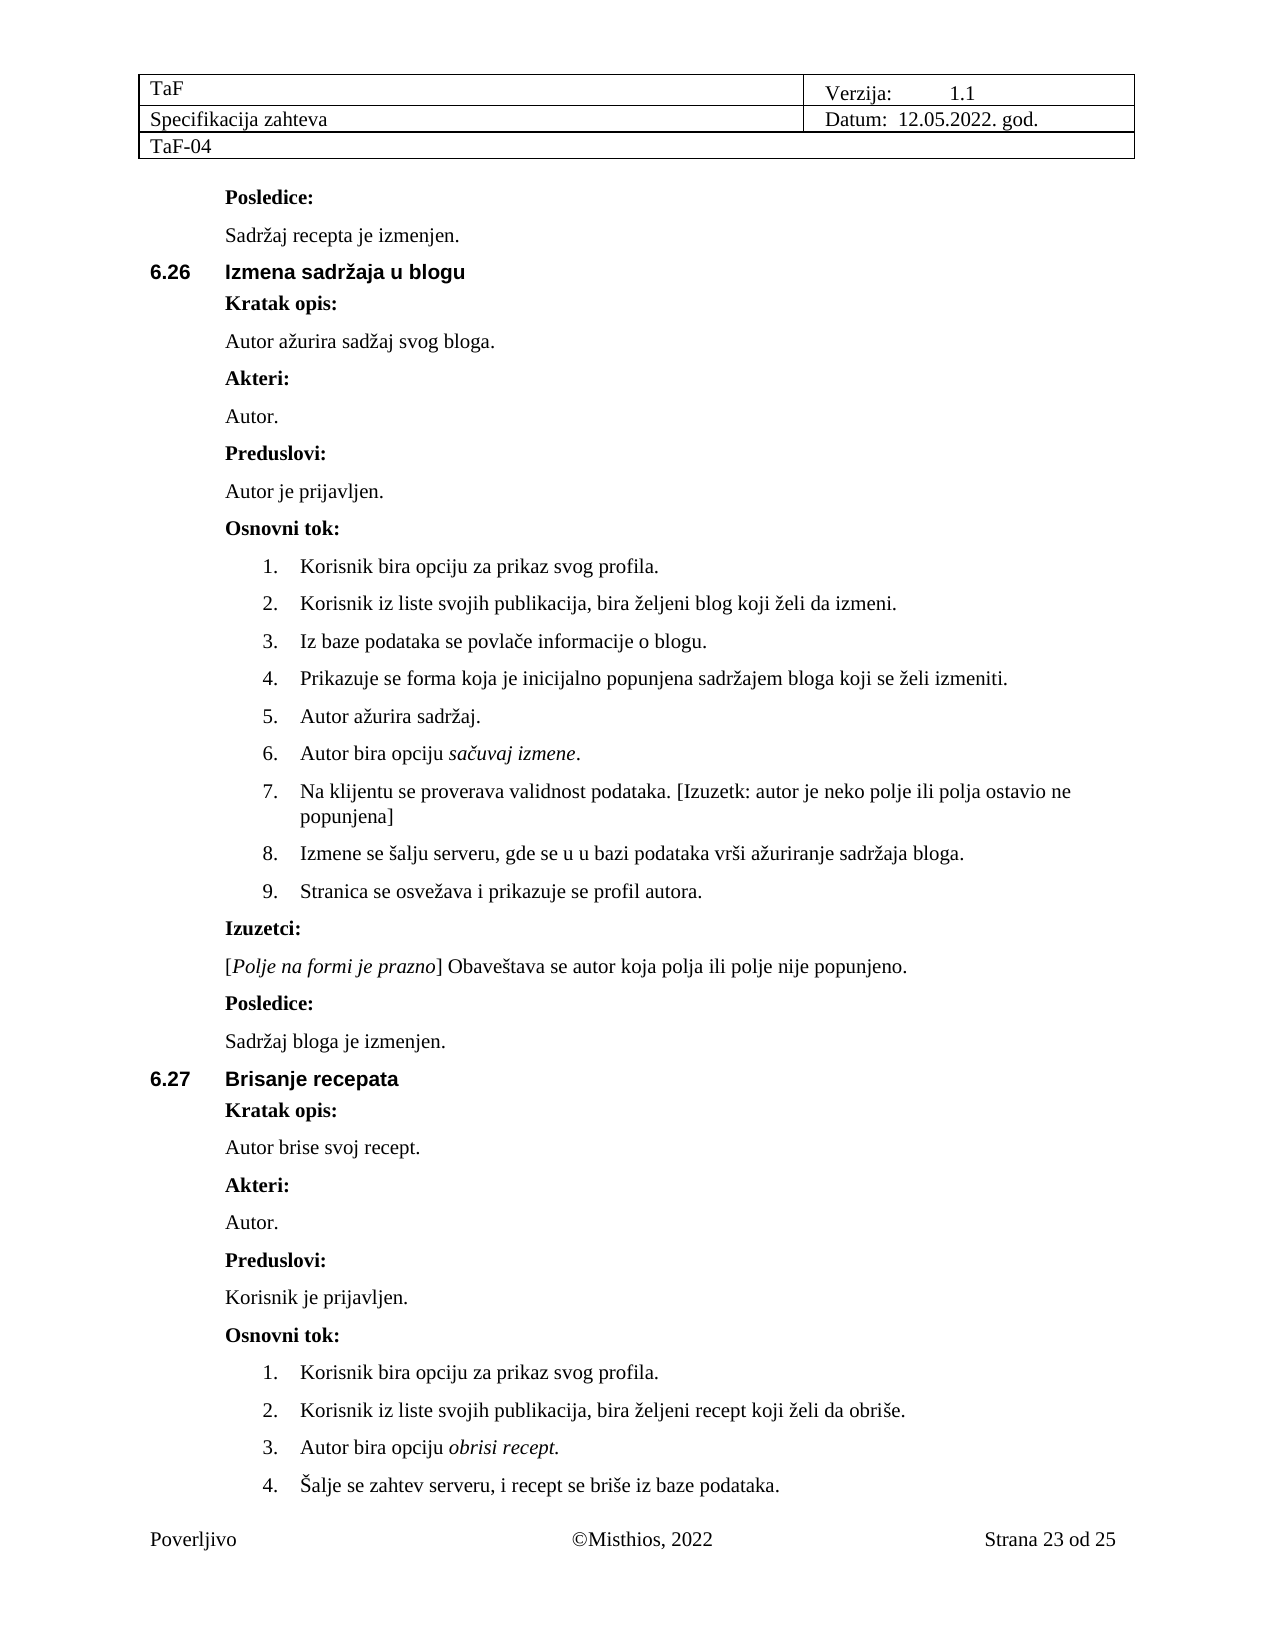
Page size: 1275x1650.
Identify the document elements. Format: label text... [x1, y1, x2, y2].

text Akteri: [225, 365, 1125, 390]
text Autor. [225, 403, 1125, 428]
text Izuzetci: [225, 915, 1125, 940]
text Preduslovi: [225, 440, 1125, 465]
text Autor je prijavljen. [225, 478, 1125, 503]
list Korisnik iz liste svojih publikacija, bira željeni blog koji želi da izmeni. [262, 590, 1125, 615]
text Preduslovi: [225, 1247, 1125, 1272]
text Autor ažurira sadžaj svog bloga. [225, 328, 1125, 353]
text Autor brise svoj recept. [225, 1134, 1125, 1159]
text Sadržaj recepta je izmenjen. [150, 222, 1125, 247]
text Korisnik je prijavljen. [225, 1284, 1125, 1309]
text Akteri: [225, 1172, 1125, 1197]
text Posledice: [225, 184, 1125, 209]
list Autor bira opciju sačuvaj izmene. [262, 740, 1125, 765]
list Na klijentu se proverava validnost podataka. [Izuzetk: autor je neko polje ili polja ostavio ne popunjena] [262, 778, 1125, 828]
list Autor bira opciju obrisi recept. [262, 1434, 1125, 1459]
text [Polje na formi je prazno] Obaveštava se autor koja polja ili polje nije popunjeno. [225, 953, 1125, 978]
list Korisnik bira opciju za prikaz svog profila. [262, 553, 1125, 578]
subtitle Brisanje recepata [150, 1065, 1125, 1090]
list Iz baze podataka se povlače informacije o blogu. [262, 628, 1125, 653]
text Osnovni tok: [225, 1322, 1125, 1347]
list Izmene se šalju serveru, gde se u u bazi podataka vrši ažuriranje sadržaja bloga. [262, 840, 1125, 865]
list Šalje se zahtev serveru, i recept se briše iz baze podataka. [262, 1472, 1125, 1497]
subtitle Izmena sadržaja u blogu [150, 259, 1125, 284]
list Stranica se osvežava i prikazuje se profil autora. [262, 878, 1125, 903]
text Posledice: [225, 990, 1125, 1015]
text Osnovni tok: [225, 515, 1125, 540]
list Korisnik iz liste svojih publikacija, bira željeni recept koji želi da obriše. [262, 1397, 1125, 1422]
list Autor ažurira sadržaj. [262, 703, 1125, 728]
text Kratak opis: [225, 1097, 1125, 1122]
list Korisnik bira opciju za prikaz svog profila. [262, 1359, 1125, 1384]
text Autor. [225, 1209, 1125, 1234]
text Kratak opis: [225, 290, 1125, 315]
text Sadržaj bloga je izmenjen. [150, 1028, 1125, 1053]
list Prikazuje se forma koja je inicijalno popunjena sadržajem bloga koji se želi izmeniti. [262, 665, 1125, 690]
